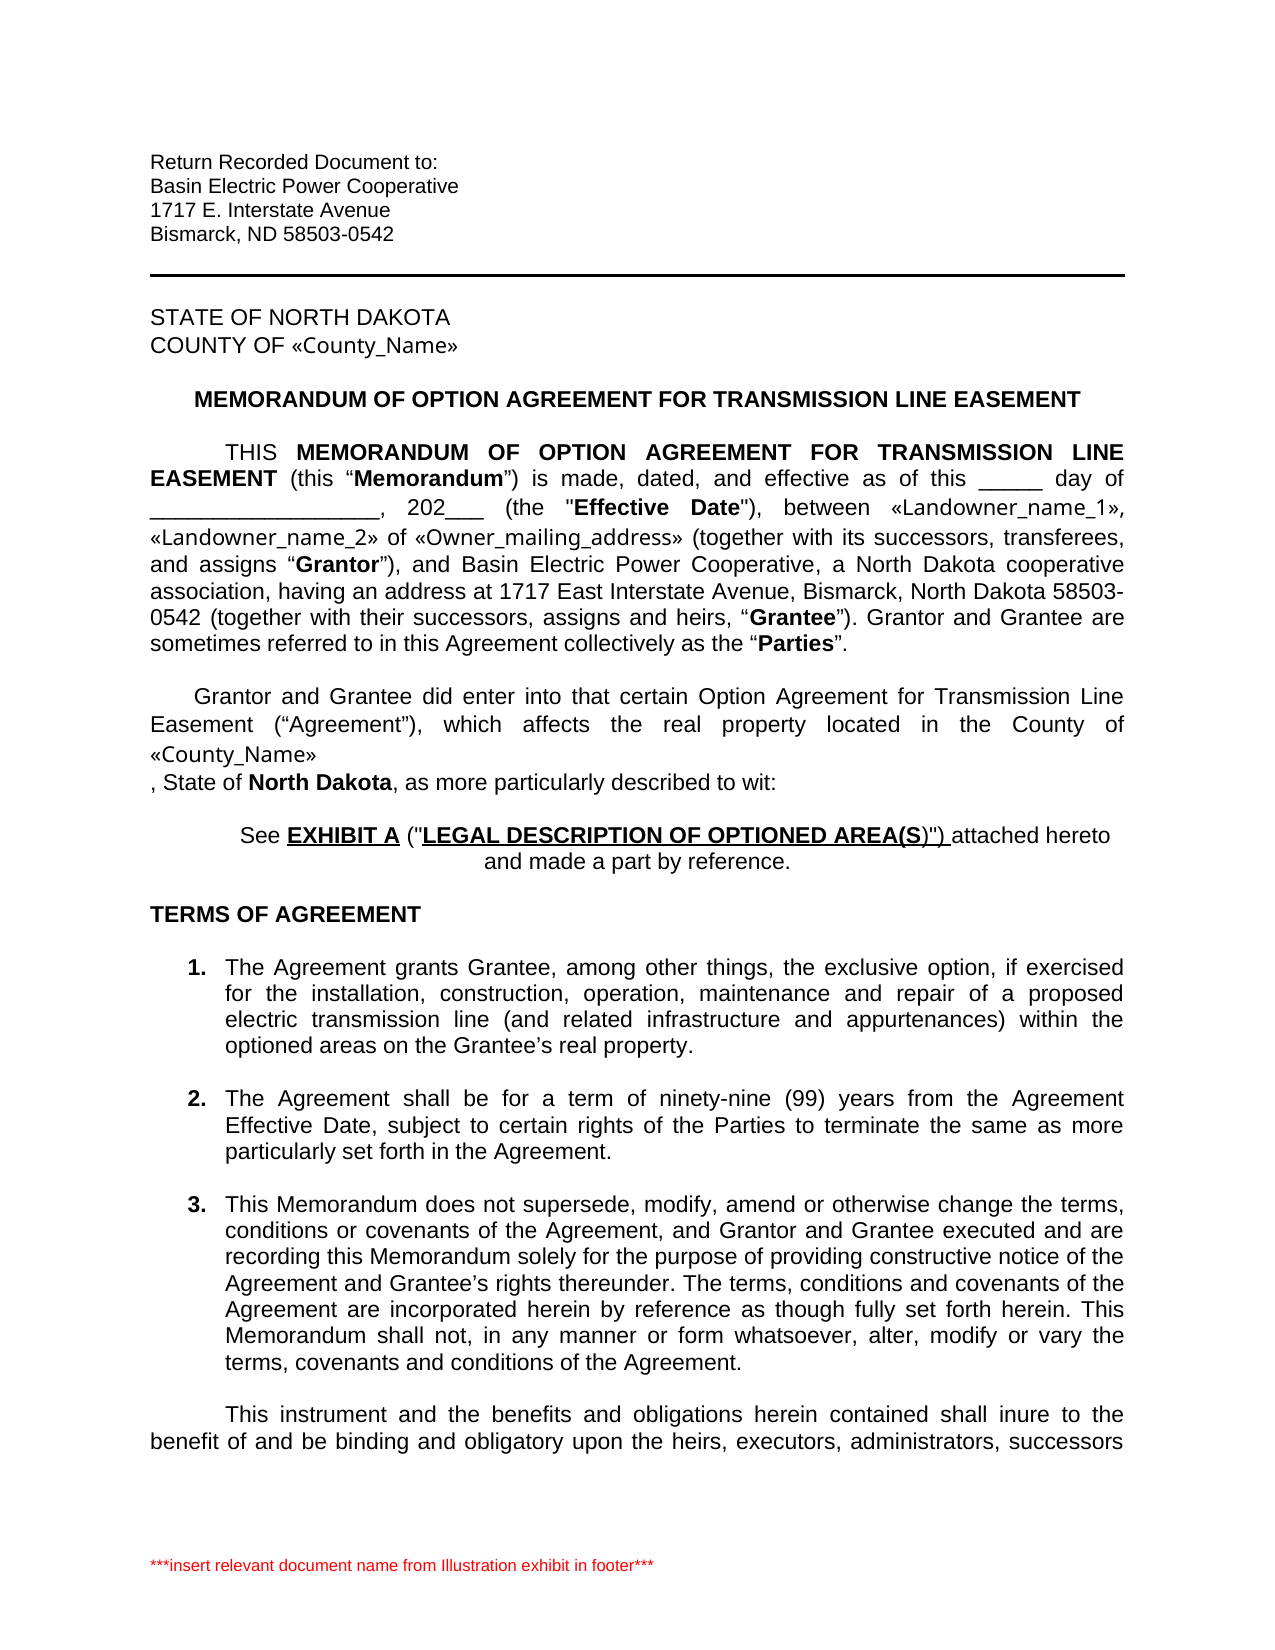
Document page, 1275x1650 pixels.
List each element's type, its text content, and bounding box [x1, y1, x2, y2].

list , State of North Dakota, as more particularly described to wit: [150, 769, 1125, 795]
text THIS MEMORANDUM OF OPTION AGREEMENT FOR TRANSMISSION LINE EASEMENT (this “Memorandum”) is made, dated, and effective as of this _____ day of __________________, 202___ (the "Effective Date"), between , of (together with its successors, transferees, and assigns “Grantor”), and Basin Electric Power Cooperative, a North Dakota cooperative association, having an address at 1717 East Interstate Avenue, Bismarck, North Dakota 58503-0542 (together with their successors, assigns and heirs, “Grantee”). Grantor and Grantee are sometimes referred to in this Agreement collectively as the “Parties”. [150, 439, 1125, 657]
text Return Recorded Document to: [150, 150, 1125, 174]
text STATE OF NORTH DAKOTA [150, 304, 1125, 330]
text COUNTY OF [150, 330, 1125, 360]
text Grantor and Grantee did enter into that certain Option Agreement for Transmission Line Easement (“Agreement”), which affects the real property located in the County of [150, 683, 1125, 769]
list The Agreement grants Grantee, among other things, the exclusive option, if exercised for the installation, construction, operation, maintenance and repair of a proposed electric transmission line (and related infrastructure and appurtenances) within the optioned areas on the Grantee’s real property. [187, 953, 1125, 1059]
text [150, 1401, 1125, 1454]
text TERMS OF AGREEMENT [150, 901, 1125, 927]
text MEMORANDUM OF OPTION AGREEMENT FOR TRANSMISSION LINE EASEMENT [150, 386, 1125, 413]
list The Agreement shall be for a term of ninety-nine (99) years from the Agreement Effective Date, subject to certain rights of the Parties to terminate the same as more particularly set forth in the Agreement. [187, 1085, 1125, 1164]
text See EXHIBIT A ("LEGAL DESCRIPTION OF OPTIONED AREA(S)") attached hereto and made a part by reference. [150, 822, 1125, 874]
text 1717 E. Interstate Avenue [150, 198, 1125, 222]
text Bismarck, ND 58503-0542 [150, 222, 1125, 246]
text Basin Electric Power Cooperative [150, 174, 1125, 198]
list This Memorandum does not supersede, modify, amend or otherwise change the terms, conditions or covenants of the Agreement, and Grantor and Grantee executed and are recording this Memorandum solely for the purpose of providing constructive notice of the Agreement and Grantee’s rights thereunder. The terms, conditions and covenants of the Agreement are incorporated herein by reference as though fully set forth herein. This Memorandum shall not, in any manner or form whatsoever, alter, modify or vary the terms, covenants and conditions of the Agreement. [187, 1191, 1125, 1375]
